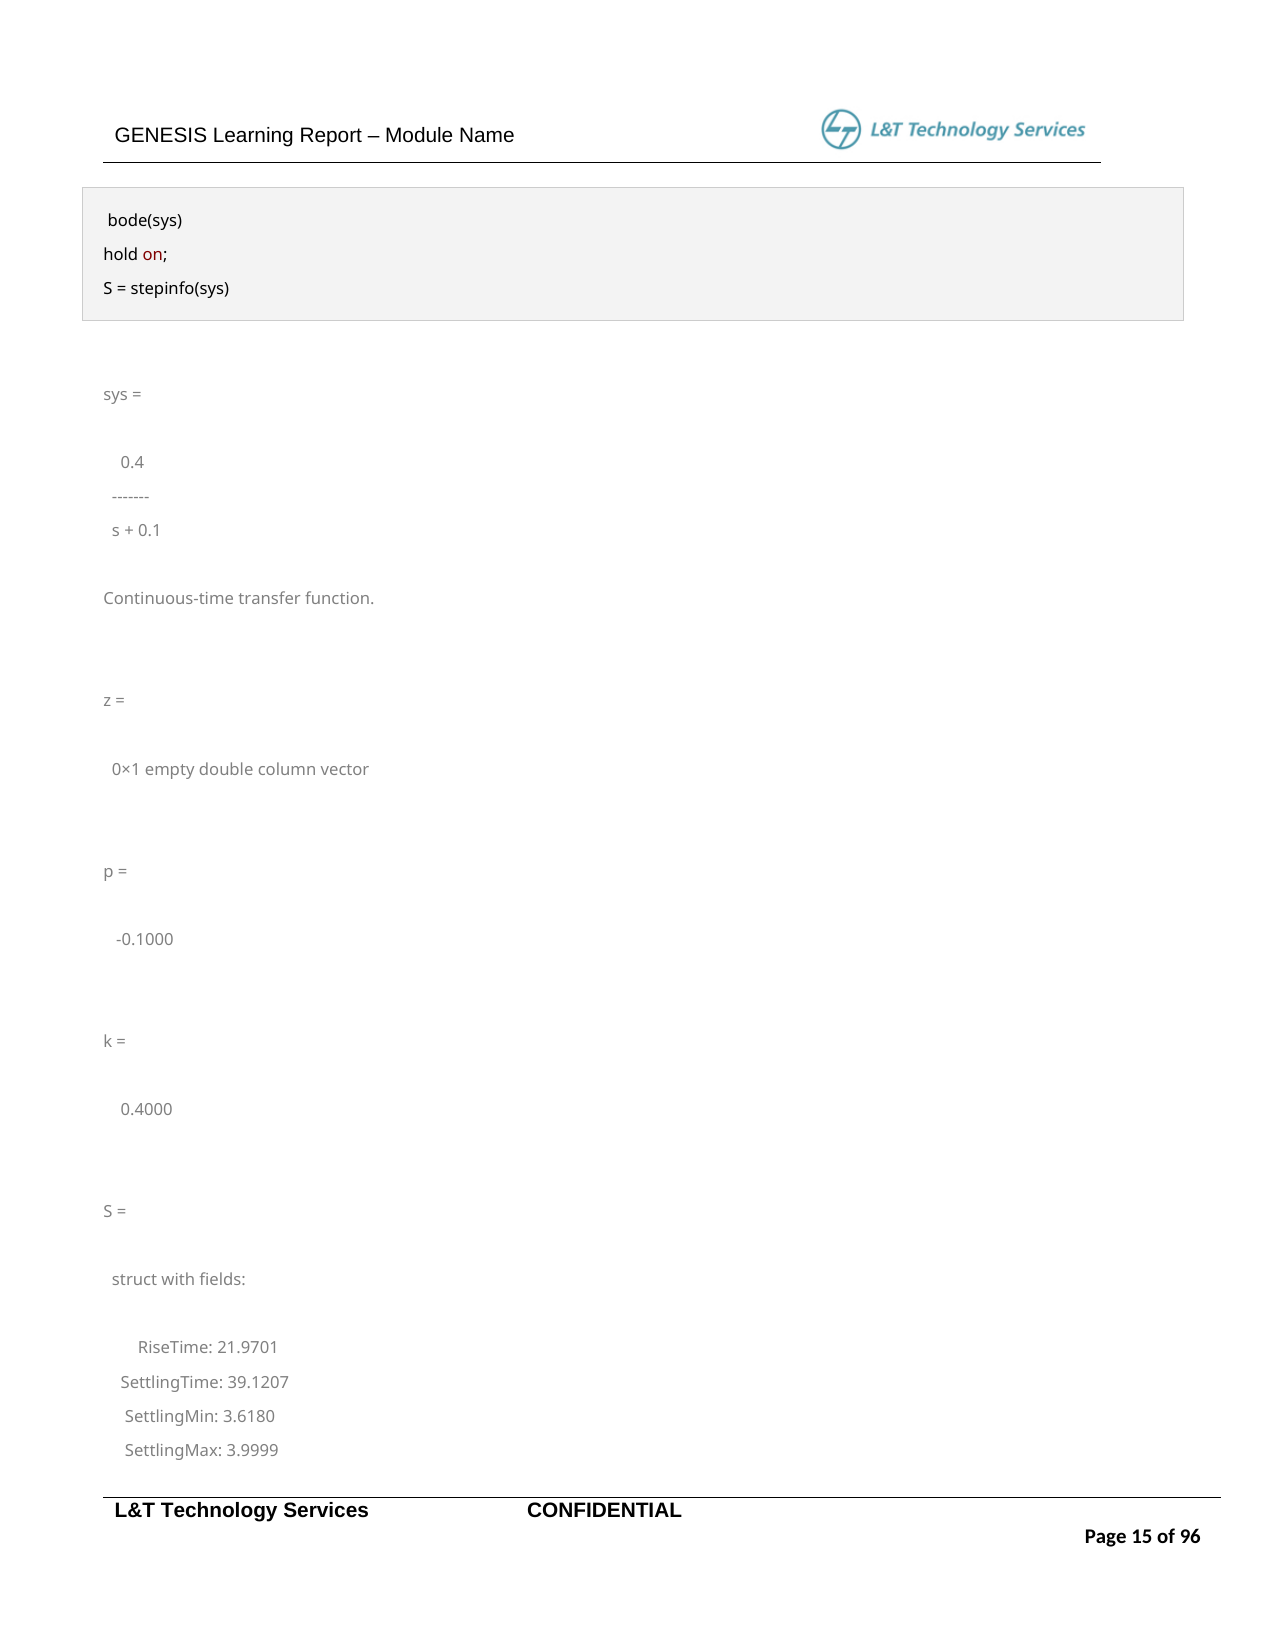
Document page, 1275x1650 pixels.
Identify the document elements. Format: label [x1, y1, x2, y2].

text [83, 188, 1183, 320]
text [103, 348, 1162, 1461]
